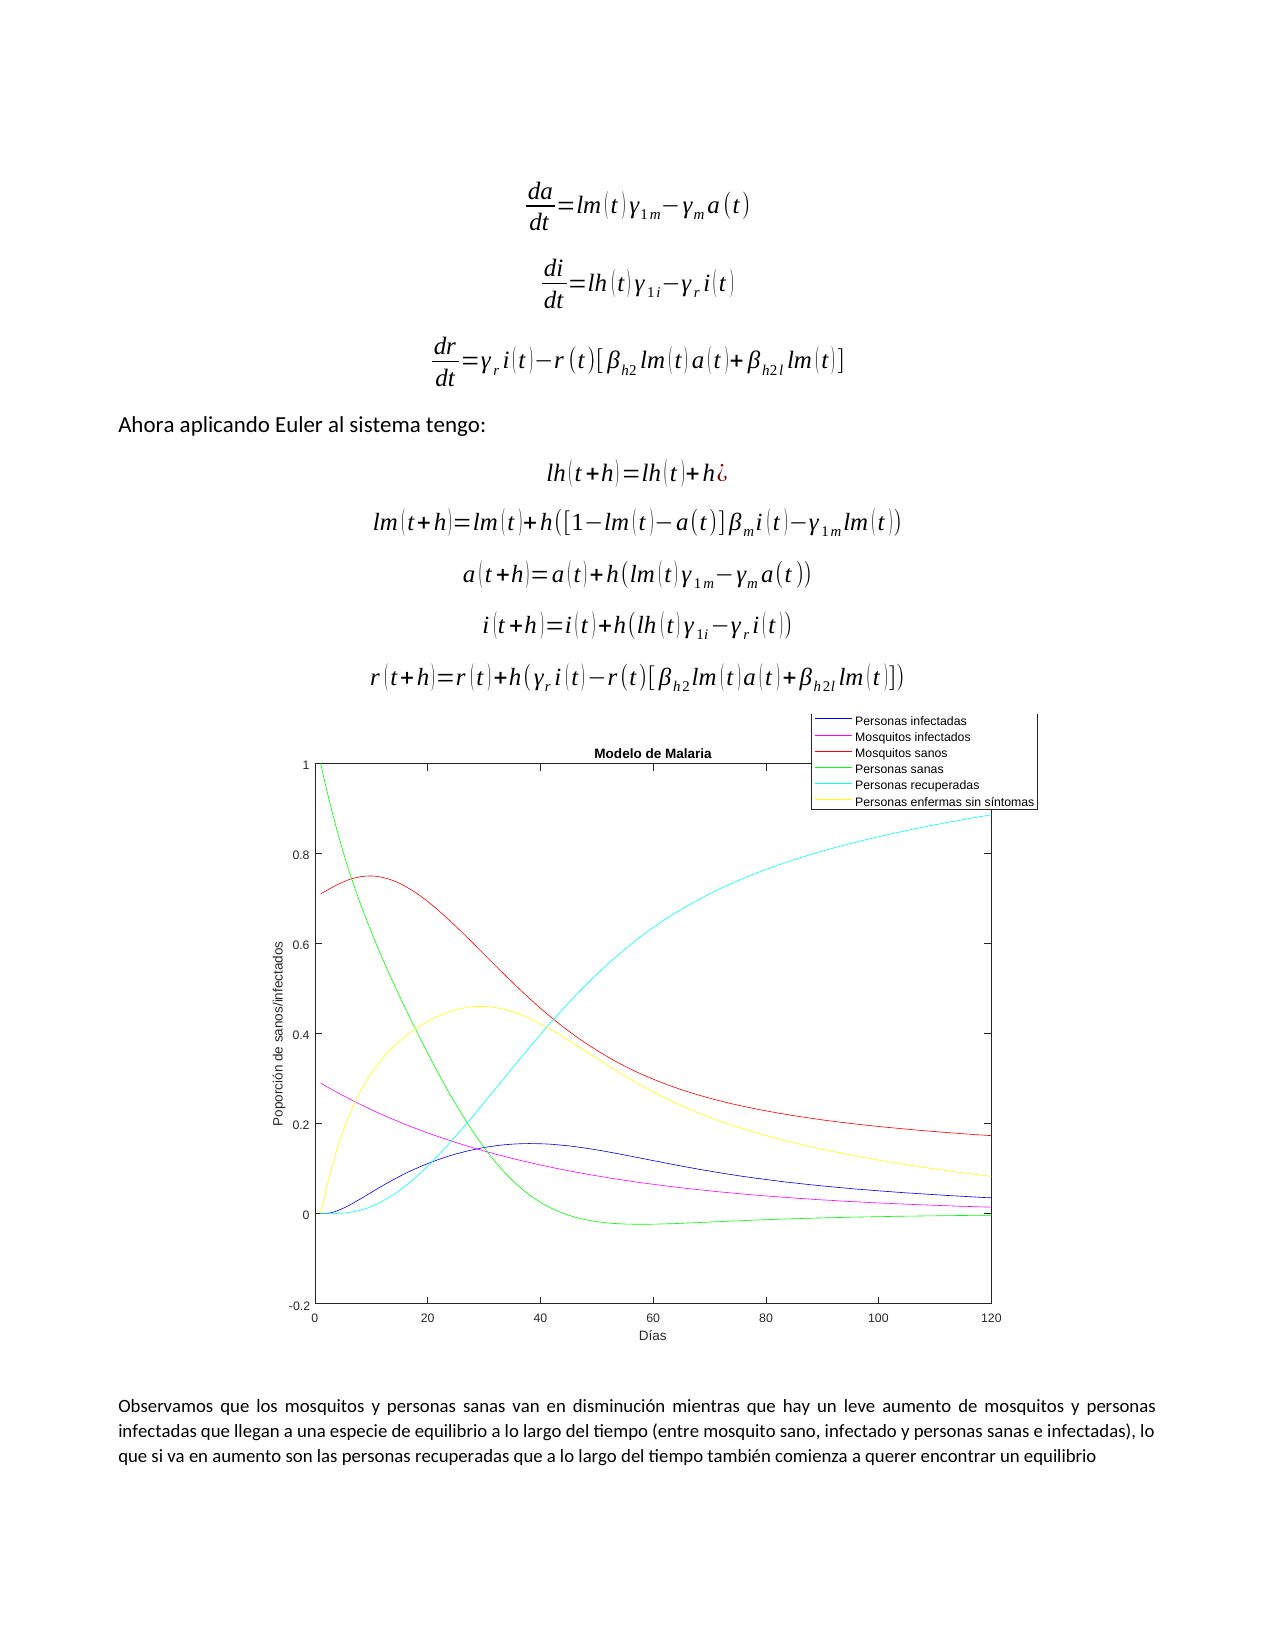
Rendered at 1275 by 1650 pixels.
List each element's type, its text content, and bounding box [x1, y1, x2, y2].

text Ahora aplicando Euler al sistema tengo: [118, 411, 1157, 439]
text Observamos que los mosquitos y personas sanas van en disminución mientras que hay un leve aumento de mosquitos y personas infectadas que llegan a una especie de equilibrio a lo largo del tiempo (entre mosquito sano, infectado y personas sanas e infectadas), lo que si va en aumento son las personas recuperadas que a lo largo del tiempo también comienza a querer encontrar un equilibrio [118, 1394, 1157, 1467]
